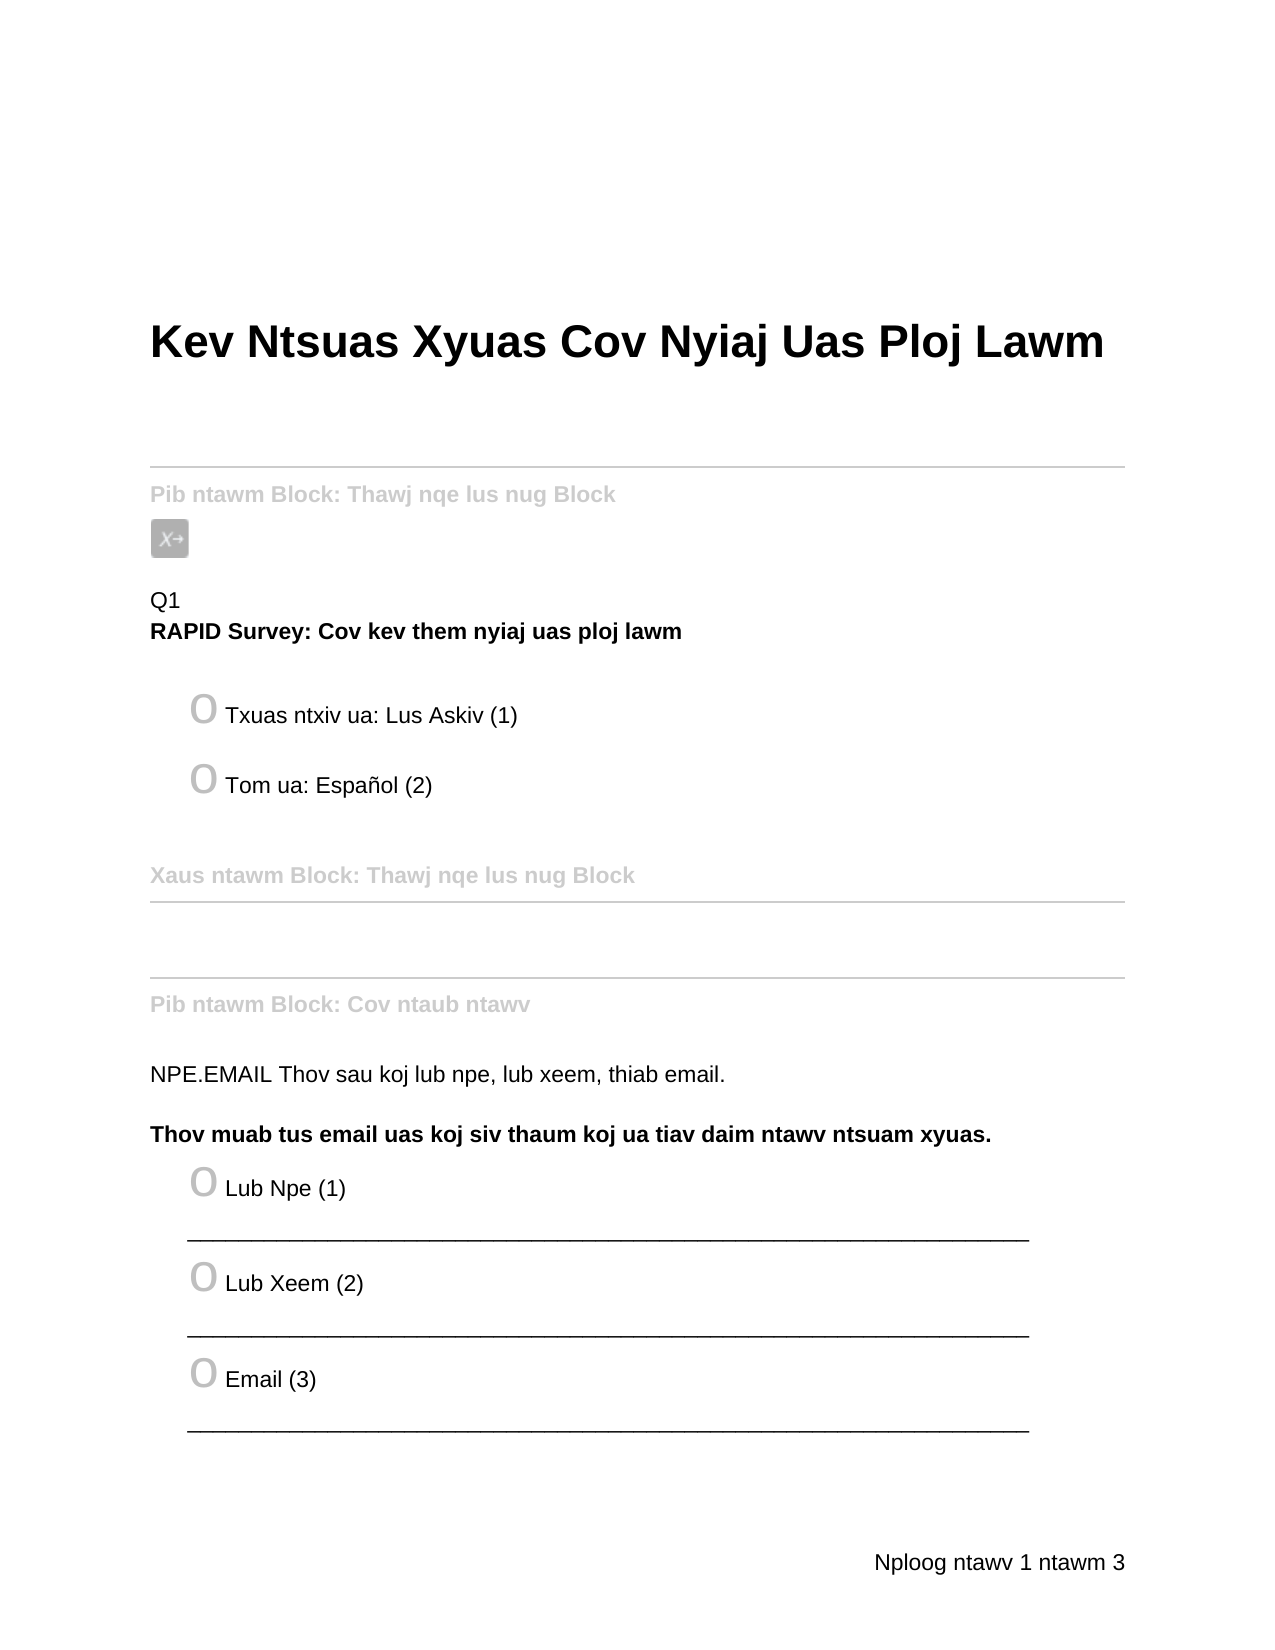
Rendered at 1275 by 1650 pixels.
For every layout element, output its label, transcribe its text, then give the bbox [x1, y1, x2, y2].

text Kev Ntsuas Xyuas Cov Nyiaj Uas Ploj Lawm [150, 315, 1125, 368]
text Xaus ntawm Block: Thawj nqe lus nug Block [150, 862, 1125, 888]
list Txuas ntxiv ua: Lus Askiv (1) [187, 678, 1125, 739]
picture [151, 519, 189, 558]
text Q1 RAPID Survey: Cov kev them nyiaj uas ploj lawm [150, 587, 1125, 674]
text Pib ntawm Block: Thawj nqe lus nug Block [150, 481, 1125, 507]
list Lub Xeem (2) __________________________________________________________________ [187, 1247, 1125, 1338]
text NPE.EMAIL Thov sau koj lub npe, lub xeem, thiab email. Thov muab tus email uas koj siv thaum koj ua tiav daim ntawv ntsuam xyuas. [150, 1061, 1125, 1147]
list Lub Npe (1) __________________________________________________________________ [187, 1151, 1125, 1243]
list Email (3) __________________________________________________________________ [187, 1342, 1125, 1433]
list Tom ua: Español (2) [187, 748, 1125, 810]
text Pib ntawm Block: Cov ntaub ntawv [150, 991, 1125, 1018]
